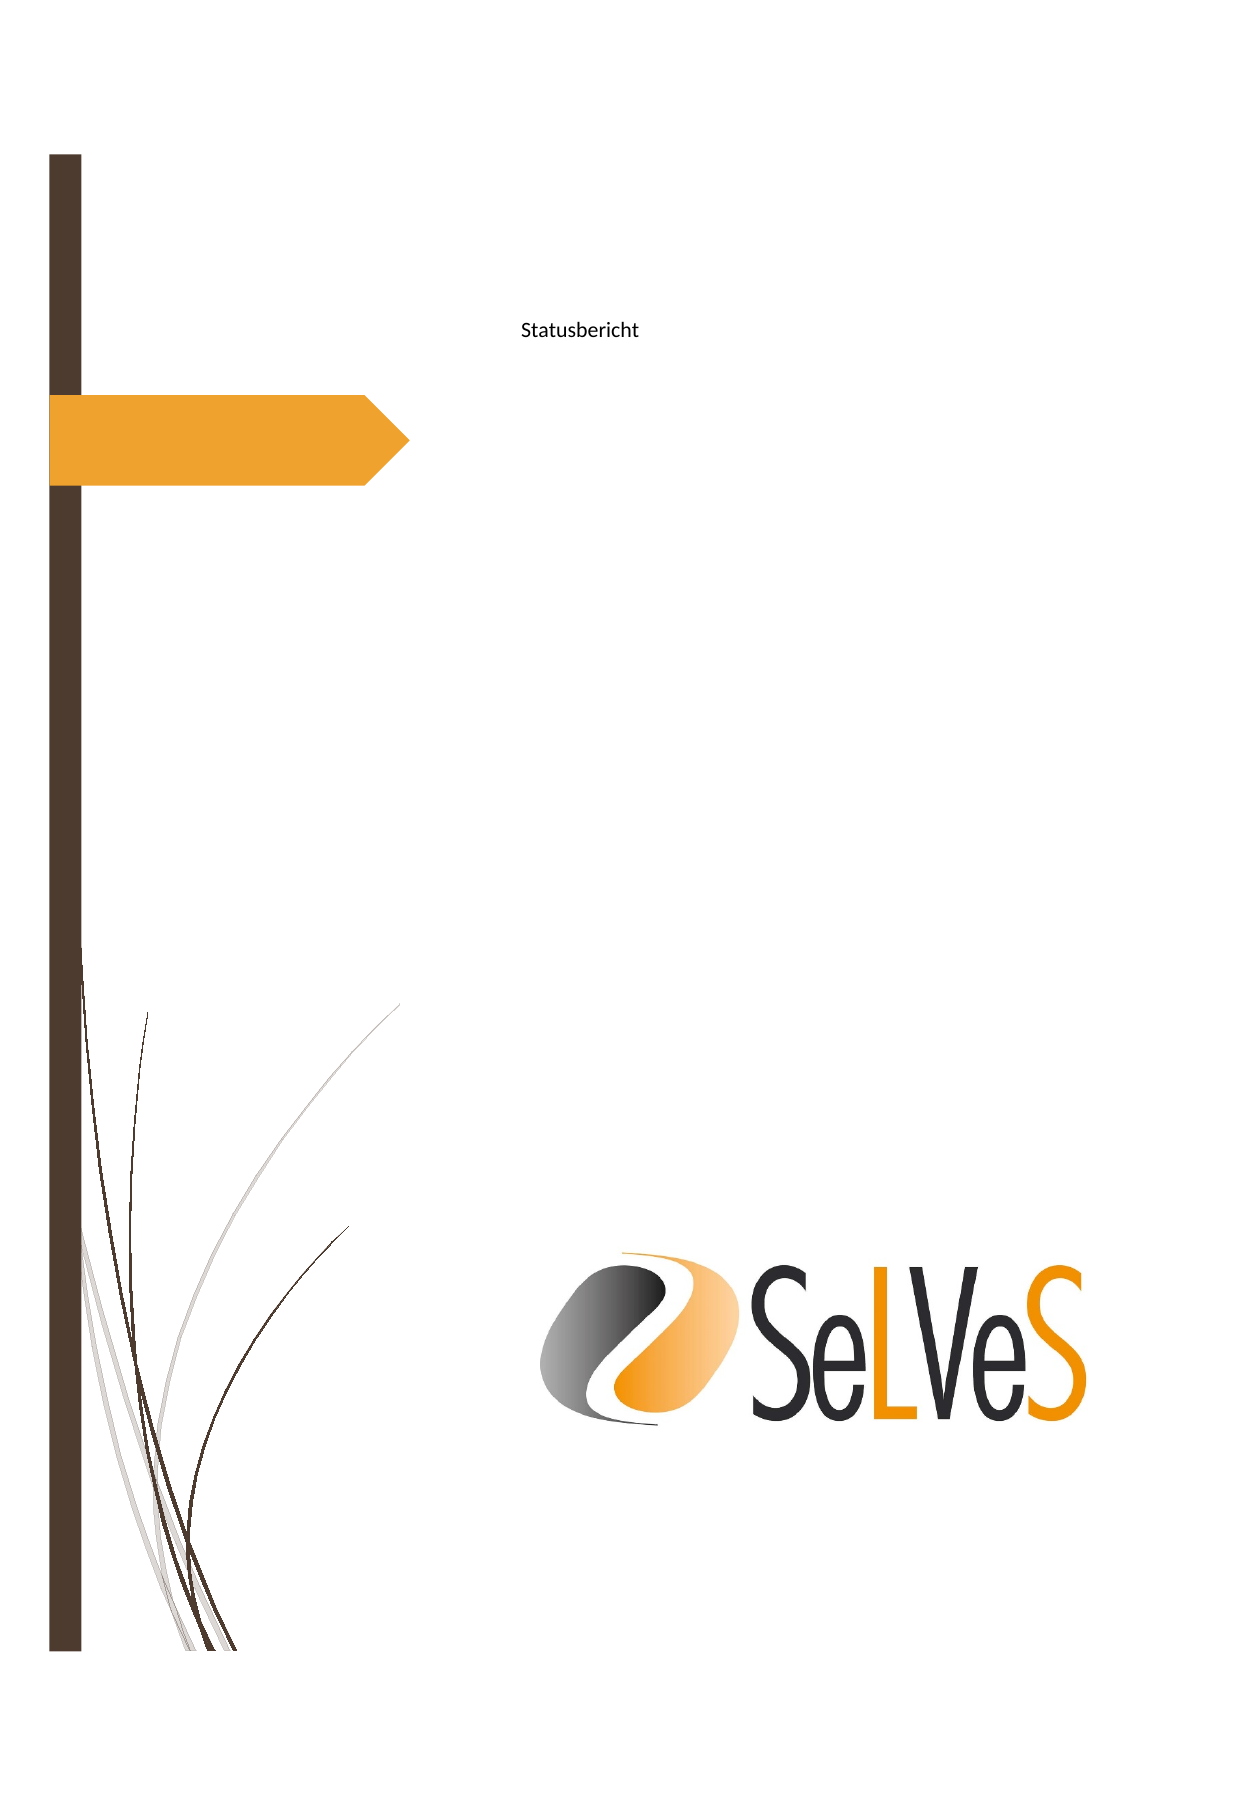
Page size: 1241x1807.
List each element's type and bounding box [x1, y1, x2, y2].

picture [540, 1236, 1110, 1469]
